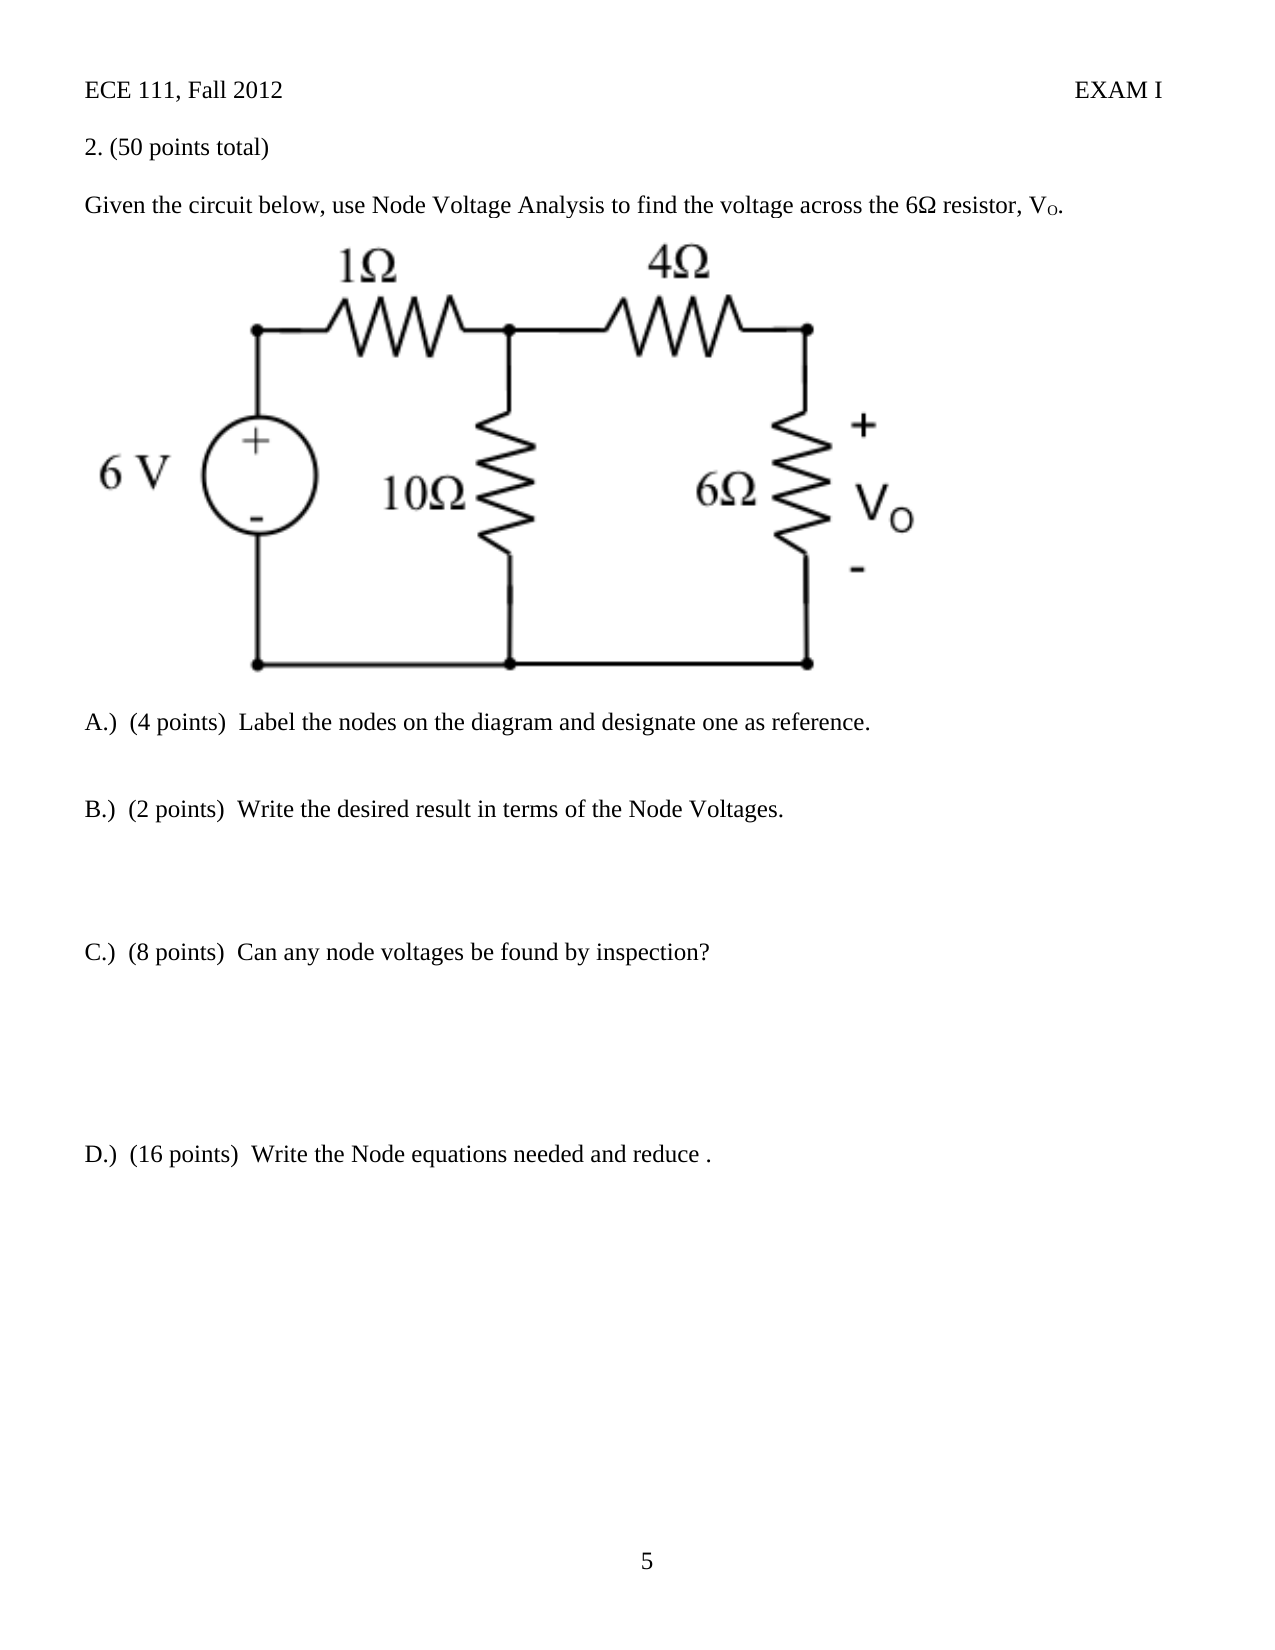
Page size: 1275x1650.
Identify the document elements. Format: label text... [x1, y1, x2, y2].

text B.) (2 points) Write the desired result in terms of the Node Voltages. [84, 794, 1181, 822]
picture [84, 218, 933, 679]
text A.) (4 points) Label the nodes on the diagram and designate one as reference. [84, 707, 1181, 736]
text 2. (50 points total) [84, 132, 1181, 161]
text Given the circuit below, use Node Voltage Analysis to find the voltage across the 6Ω resistor, VO. [84, 190, 1181, 219]
text C.) (8 points) Can any node voltages be found by inspection? [84, 937, 1181, 966]
text D.) (16 points) Write the Node equations needed and reduce . [84, 1139, 1181, 1167]
